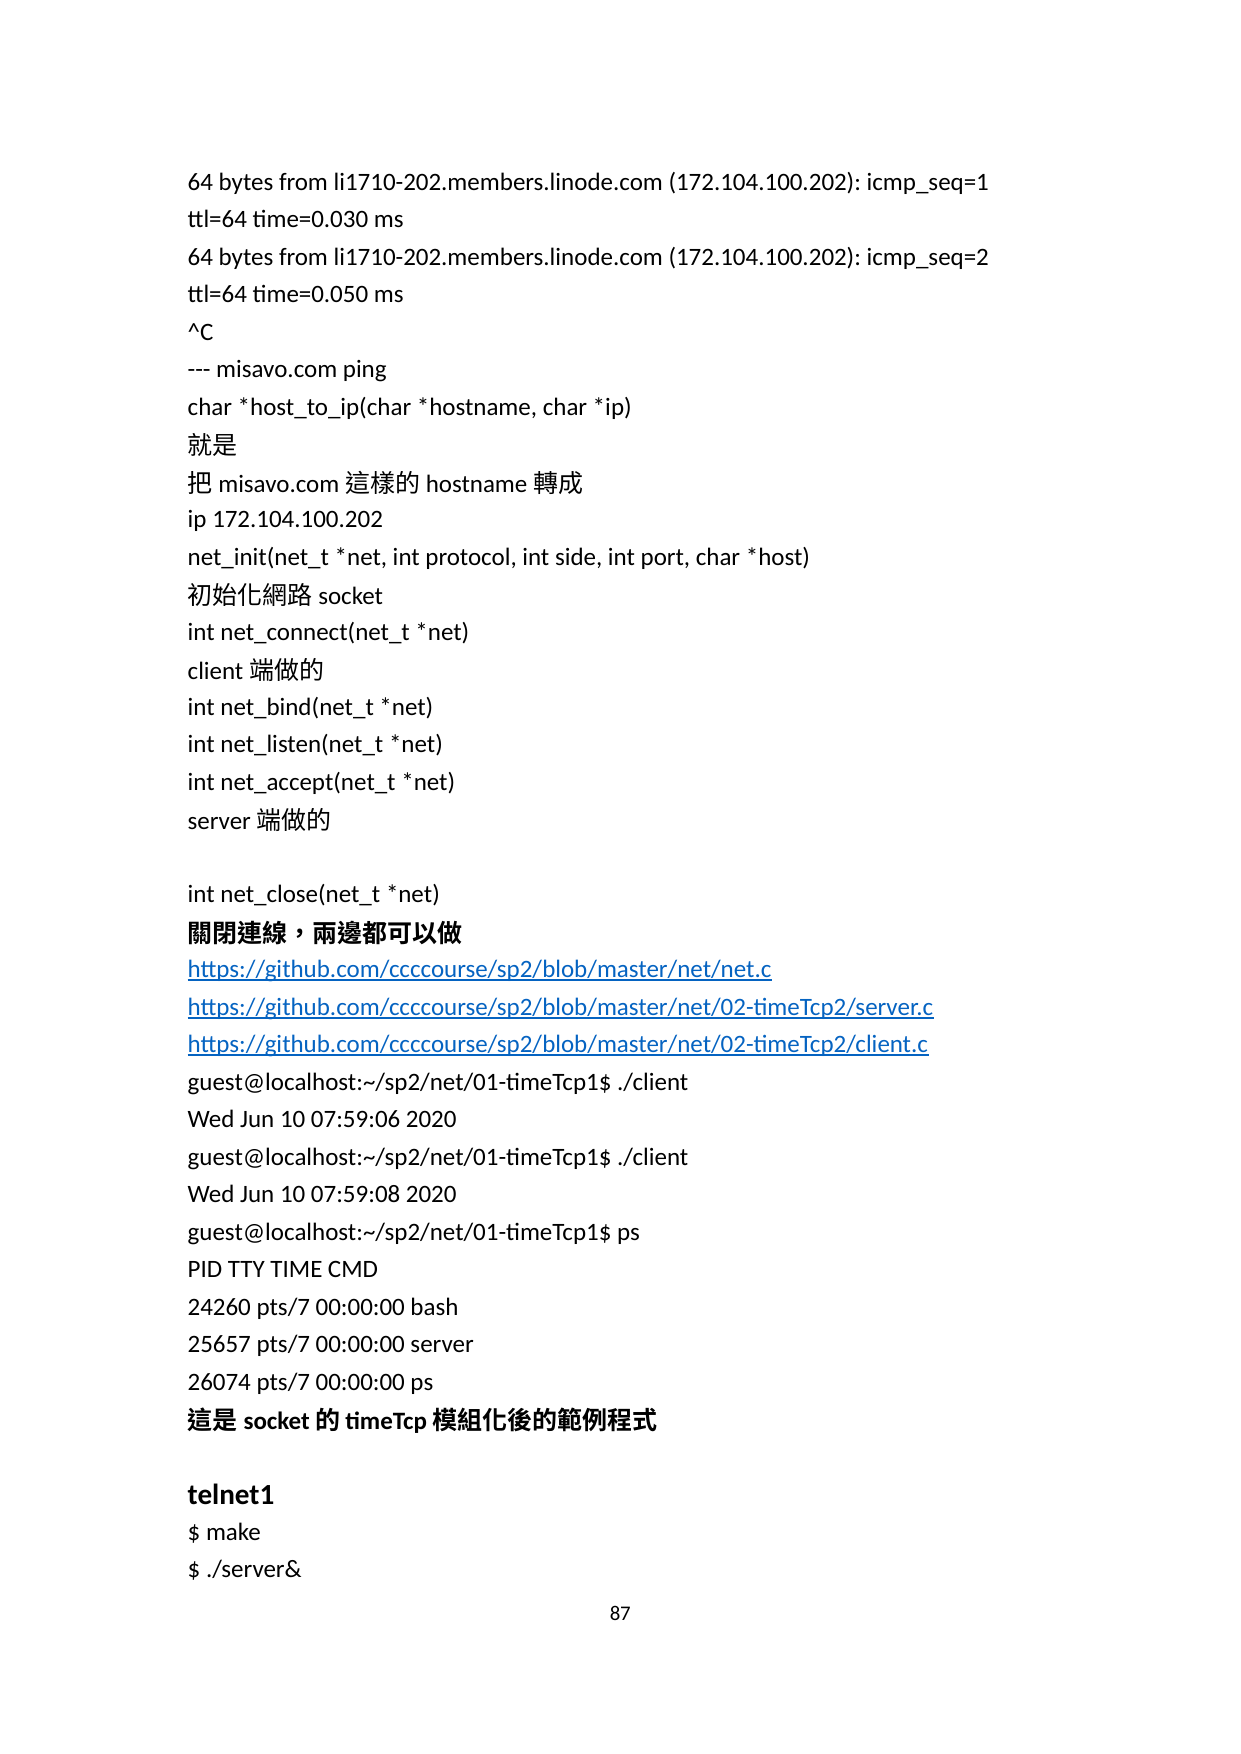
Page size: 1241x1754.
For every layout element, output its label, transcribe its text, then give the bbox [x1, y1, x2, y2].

text client 端做的 [187, 650, 1053, 687]
text --- misavo.com ping [187, 350, 1053, 387]
text 這是 socket 的timeTcp 模組化後的範例程式 [187, 1400, 1053, 1437]
text $ ./server& [187, 1550, 1053, 1587]
text ip 172.104.100.202 [187, 500, 1053, 537]
text 就是 [187, 425, 1053, 462]
text int net_bind(net_t *net) [187, 687, 1053, 725]
text PID TTY TIME CMD [187, 1250, 1053, 1287]
text 25657 pts/7 00:00:00 server [187, 1325, 1053, 1362]
text 關閉連線，兩邊都可以做 [187, 912, 1053, 950]
text int net_connect(net_t *net) [187, 612, 1053, 650]
text $ make [187, 1512, 1053, 1550]
text char *host_to_ip(char *hostname, char *ip) [187, 387, 1053, 425]
text int net_accept(net_t *net) [187, 762, 1053, 800]
text 24260 pts/7 00:00:00 bash [187, 1287, 1053, 1325]
text 64 bytes from li1710-202.members.linode.com (172.104.100.202): icmp_seq=1 ttl=64 time=0.030 ms [187, 162, 1053, 237]
text https://github.com/ccccourse/sp2/blob/master/net/02-timeTcp2/client.c [187, 1025, 1053, 1062]
text Wed Jun 10 07:59:08 2020 [187, 1175, 1053, 1212]
text 初始化網路 socket [187, 575, 1053, 612]
text ^C [187, 312, 1053, 350]
text telnet1 [187, 1475, 1053, 1512]
text Wed Jun 10 07:59:06 2020 [187, 1100, 1053, 1137]
text server 端做的 [187, 800, 1053, 837]
text net_init(net_t *net, int protocol, int side, int port, char *host) [187, 537, 1053, 575]
text https://github.com/ccccourse/sp2/blob/master/net/net.c [187, 950, 1053, 987]
text guest@localhost:~/sp2/net/01-timeTcp1$ ./client [187, 1062, 1053, 1100]
text guest@localhost:~/sp2/net/01-timeTcp1$ ps [187, 1212, 1053, 1250]
text 26074 pts/7 00:00:00 ps [187, 1362, 1053, 1400]
text int net_listen(net_t *net) [187, 725, 1053, 762]
text guest@localhost:~/sp2/net/01-timeTcp1$ ./client [187, 1137, 1053, 1175]
text 64 bytes from li1710-202.members.linode.com (172.104.100.202): icmp_seq=2 ttl=64 time=0.050 ms [187, 237, 1053, 312]
text 把 misavo.com 這樣的 hostname 轉成 [187, 462, 1053, 500]
text https://github.com/ccccourse/sp2/blob/master/net/02-timeTcp2/server.c [187, 987, 1053, 1025]
text int net_close(net_t *net) [187, 875, 1053, 912]
